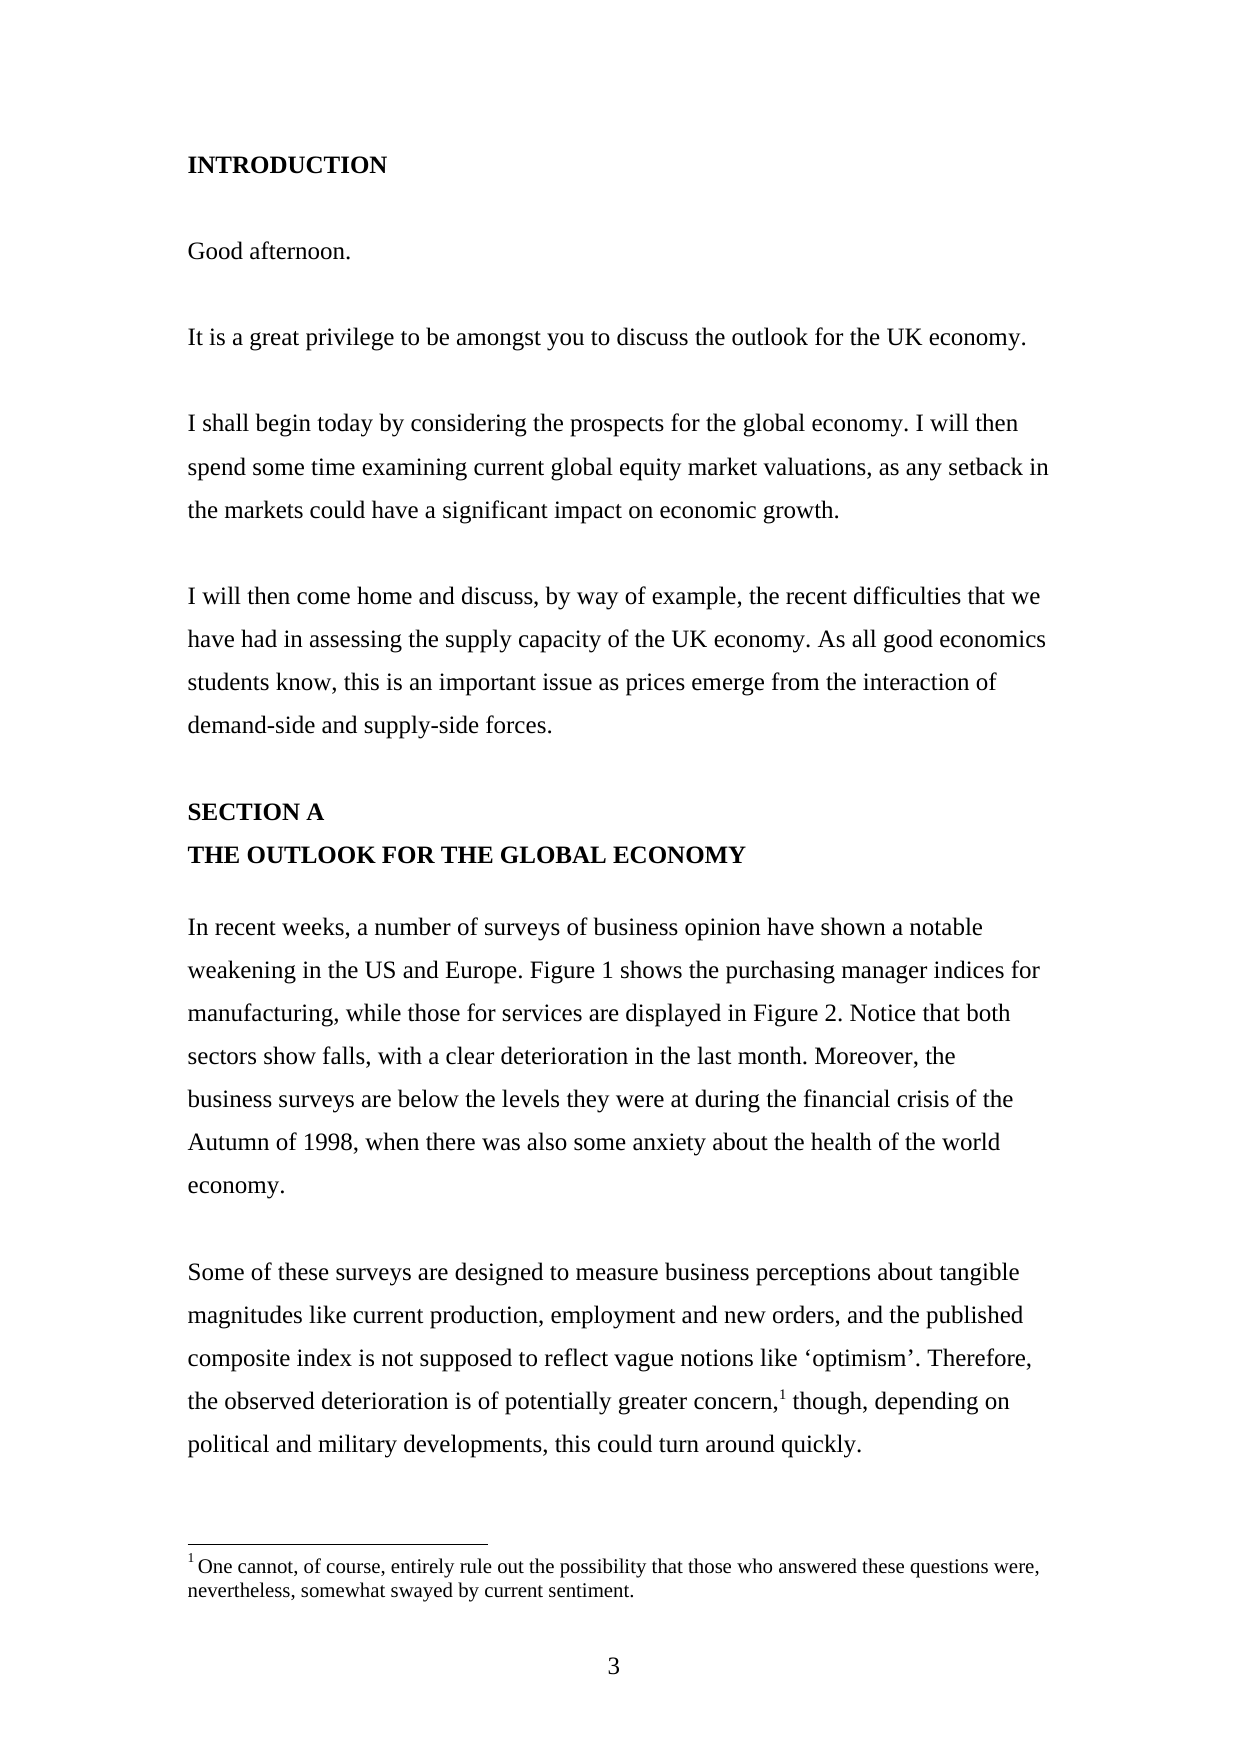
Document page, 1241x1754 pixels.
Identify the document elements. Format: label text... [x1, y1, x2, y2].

text Some of these surveys are designed to measure business perceptions about tangible magnitudes like current production, employment and new orders, and the published composite index is not supposed to reflect vague notions like ‘optimism’. Therefore, the observed deterioration is of potentially greater concern,1 though, depending on political and military developments, this could turn around quickly. [187, 1257, 1049, 1458]
text I will then come home and discuss, by way of example, the recent difficulties that we have had in assessing the supply capacity of the UK economy. As all good economics students know, this is an important issue as prices emerge from the interaction of demand-side and supply-side forces. [187, 581, 1049, 739]
subtitle INTRODUCTION [187, 150, 1065, 178]
text I shall begin today by considering the prospects for the global economy. I will then spend some time examining current global equity market valuations, as any setback in the markets could have a significant impact on economic growth. [187, 408, 1065, 523]
text Good afternoon. [187, 236, 1065, 264]
text business surveys are below the levels they were at during the financial crisis of the Autumn of 1998, when there was also some anxiety about the health of the world economy. [187, 1084, 1065, 1199]
text THE OUTLOOK FOR THE GLOBAL ECONOMY [187, 840, 1065, 869]
text 1 One cannot, of course, entirely rule out the possibility that those who answered these questions were, nevertheless, somewhat swayed by current sentiment. [187, 1545, 1065, 1602]
text It is a great privilege to be amongst you to discuss the outlook for the UK economy. [187, 322, 1065, 351]
text In recent weeks, a number of surveys of business opinion have shown a notable weakening in the US and Europe. Figure 1 shows the purchasing manager indices for manufacturing, while those for services are displayed in Figure 2. Notice that both sectors show falls, with a clear deterioration in the last month. Moreover, the [187, 912, 1065, 1070]
subtitle SECTION A [187, 797, 1065, 826]
